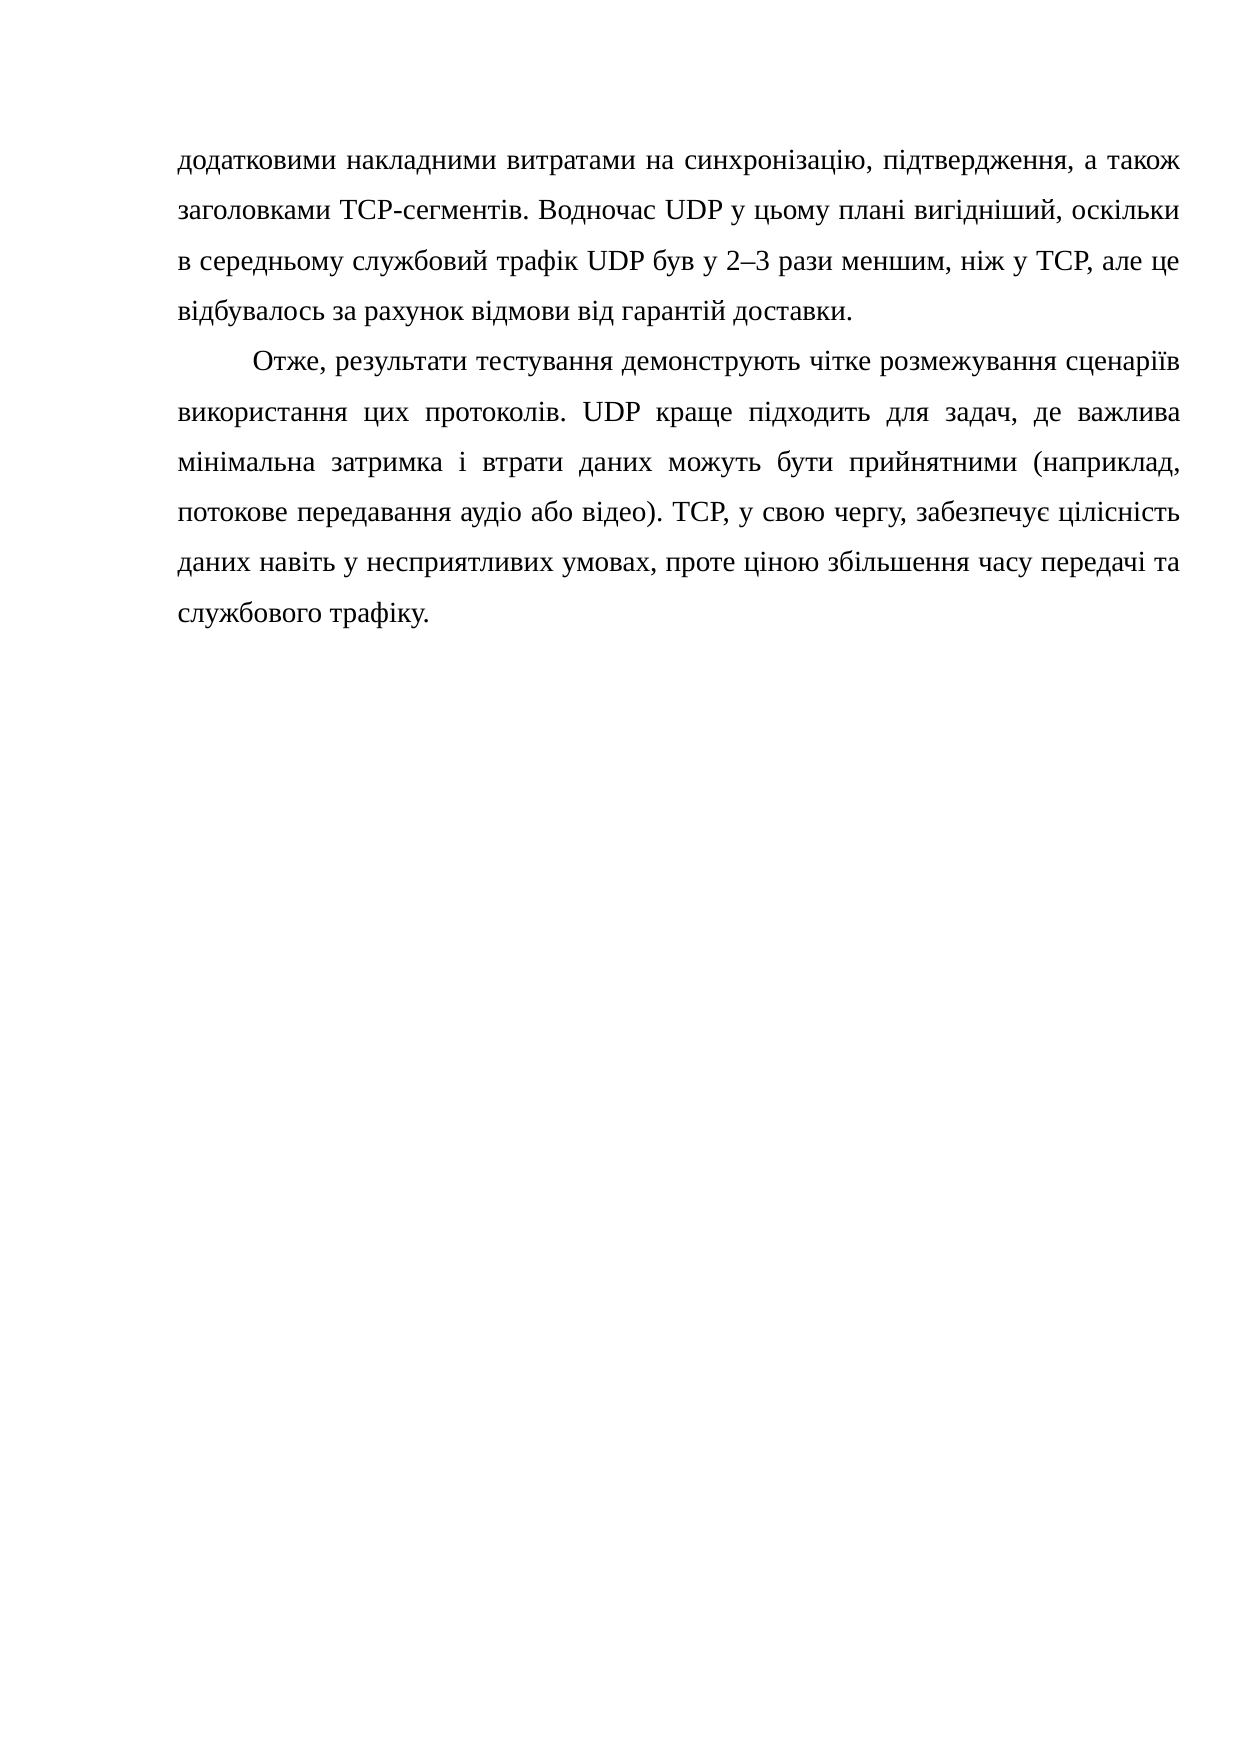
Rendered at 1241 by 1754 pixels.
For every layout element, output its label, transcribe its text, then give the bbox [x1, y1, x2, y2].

text Отже, результати тестування демонструють чітке розмежування сценаріїв використання цих протоколів. UDP краще підходить для задач, де важлива мінімальна затримка і втрати даних можуть бути прийнятними (наприклад, потокове передавання аудіо або відео). TCP, у свою чергу, забезпечує цілісність даних навіть у несприятливих умовах, проте ціною збільшення часу передачі та службового трафіку. [177, 343, 1181, 628]
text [177, 142, 1181, 327]
